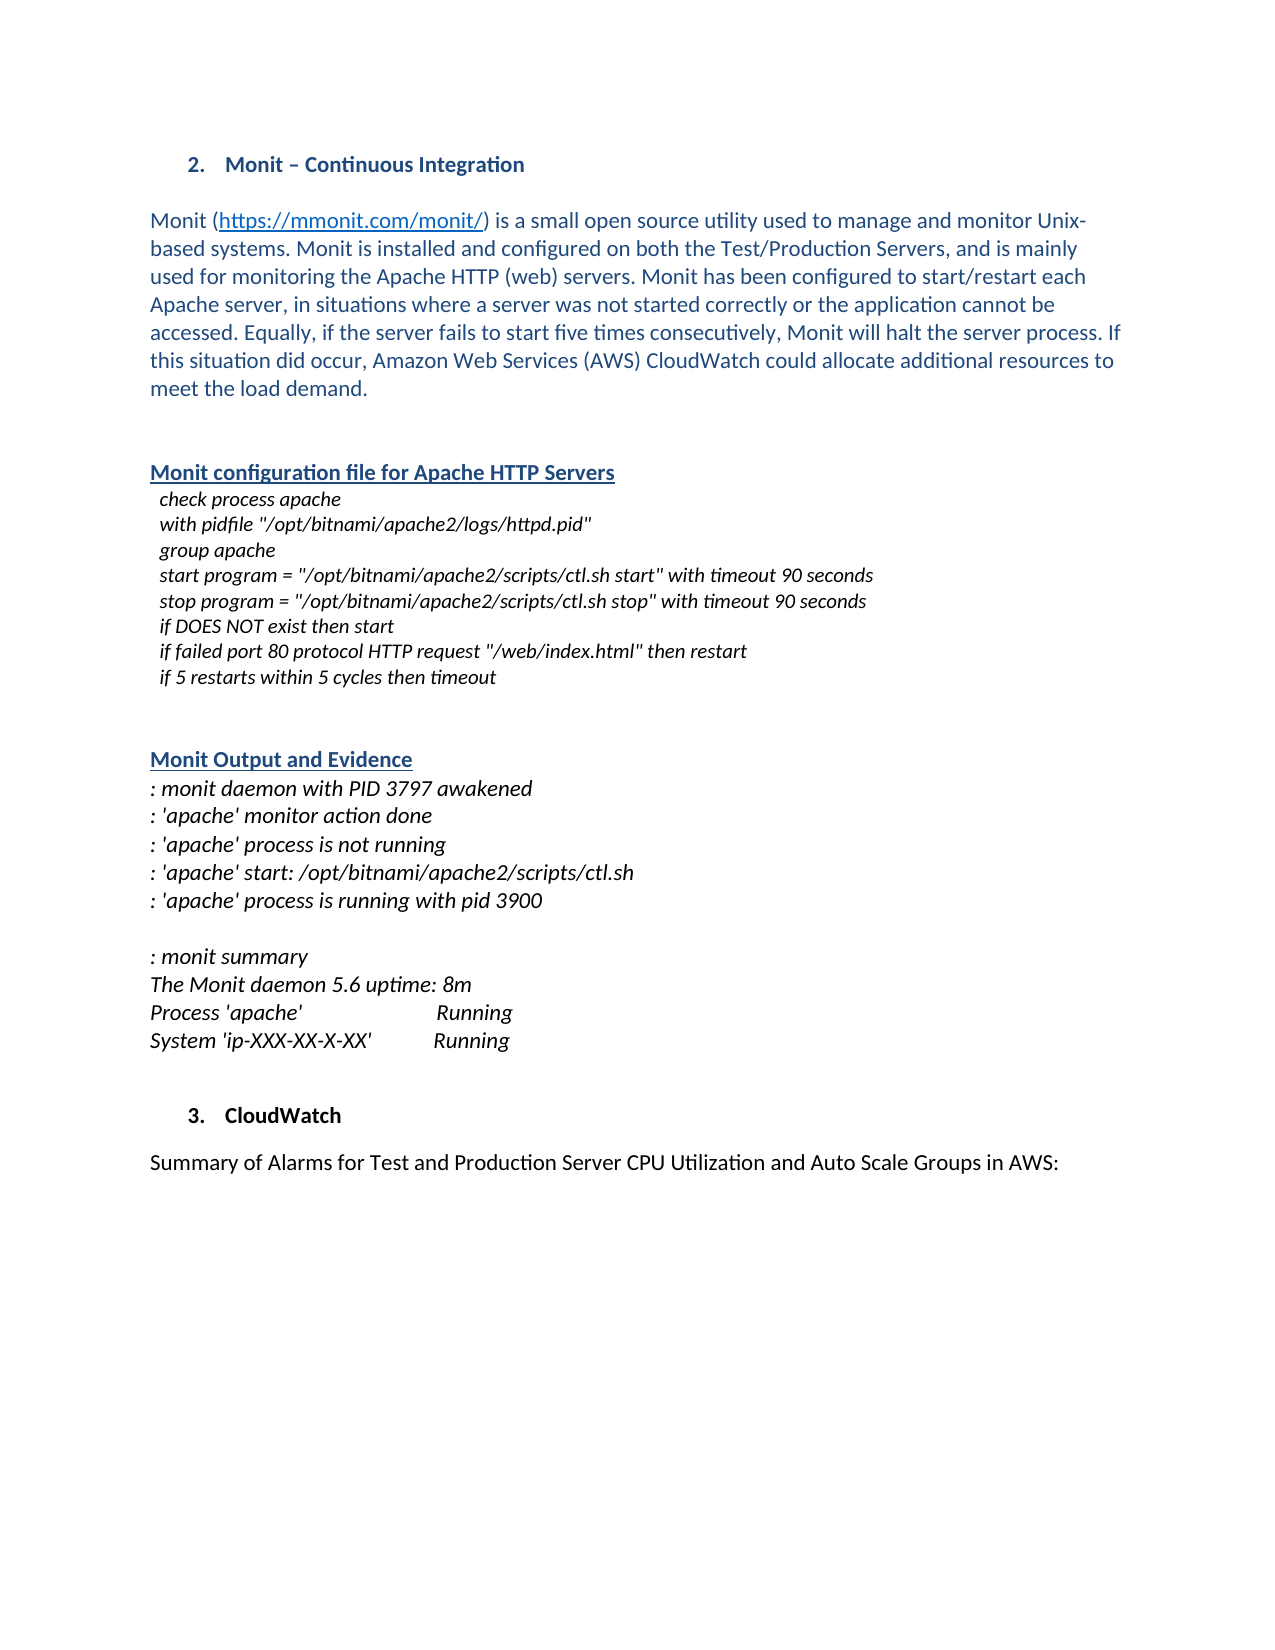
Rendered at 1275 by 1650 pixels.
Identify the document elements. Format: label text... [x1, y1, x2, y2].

text start program = "/opt/bitnami/apache2/scripts/ctl.sh start" with timeout 90 seconds [150, 562, 1125, 588]
text : 'apache' monitor action done [150, 802, 1125, 830]
list Monit – Continuous Integration [187, 150, 1125, 178]
text with pidfile "/opt/bitnami/apache2/logs/httpd.pid" [150, 512, 1125, 537]
text check process apache [150, 486, 1125, 512]
text : 'apache' process is running with pid 3900 [150, 886, 1125, 914]
text : 'apache' process is not running [150, 830, 1125, 858]
text Process 'apache' Running [150, 998, 1125, 1026]
text : monit summary [150, 942, 1125, 970]
list CloudWatch [187, 1101, 1125, 1129]
text if failed port 80 protocol HTTP request "/web/index.html" then restart [150, 639, 1125, 664]
text : monit daemon with PID 3797 awakened [150, 774, 1125, 802]
text System 'ip-XXX-XX-X-XX' Running [150, 1026, 1125, 1054]
text The Monit daemon 5.6 uptime: 8m [150, 970, 1125, 998]
text Monit configuration file for Apache HTTP Servers [150, 458, 1125, 486]
text : 'apache' start: /opt/bitnami/apache2/scripts/ctl.sh [150, 858, 1125, 886]
text Monit (https://mmonit.com/monit/) is a small open source utility used to manage and monitor Unix-based systems. Monit is installed and configured on both the Test/Production Servers, and is mainly used for monitoring the Apache HTTP (web) servers. Monit has been configured to start/restart each Apache server, in situations where a server was not started correctly or the application cannot be accessed. Equally, if the server fails to start five times consecutively, Monit will halt the server process. If this situation did occur, Amazon Web Services (AWS) CloudWatch could allocate additional resources to meet the load demand. [150, 206, 1125, 402]
text stop program = "/opt/bitnami/apache2/scripts/ctl.sh stop" with timeout 90 seconds [150, 588, 1125, 613]
text Summary of Alarms for Test and Production Server CPU Utilization and Auto Scale Groups in AWS: [150, 1148, 1125, 1176]
text if 5 restarts within 5 cycles then timeout [150, 664, 1125, 689]
text if DOES NOT exist then start [150, 613, 1125, 639]
text group apache [150, 537, 1125, 562]
text Monit Output and Evidence [150, 746, 1125, 774]
